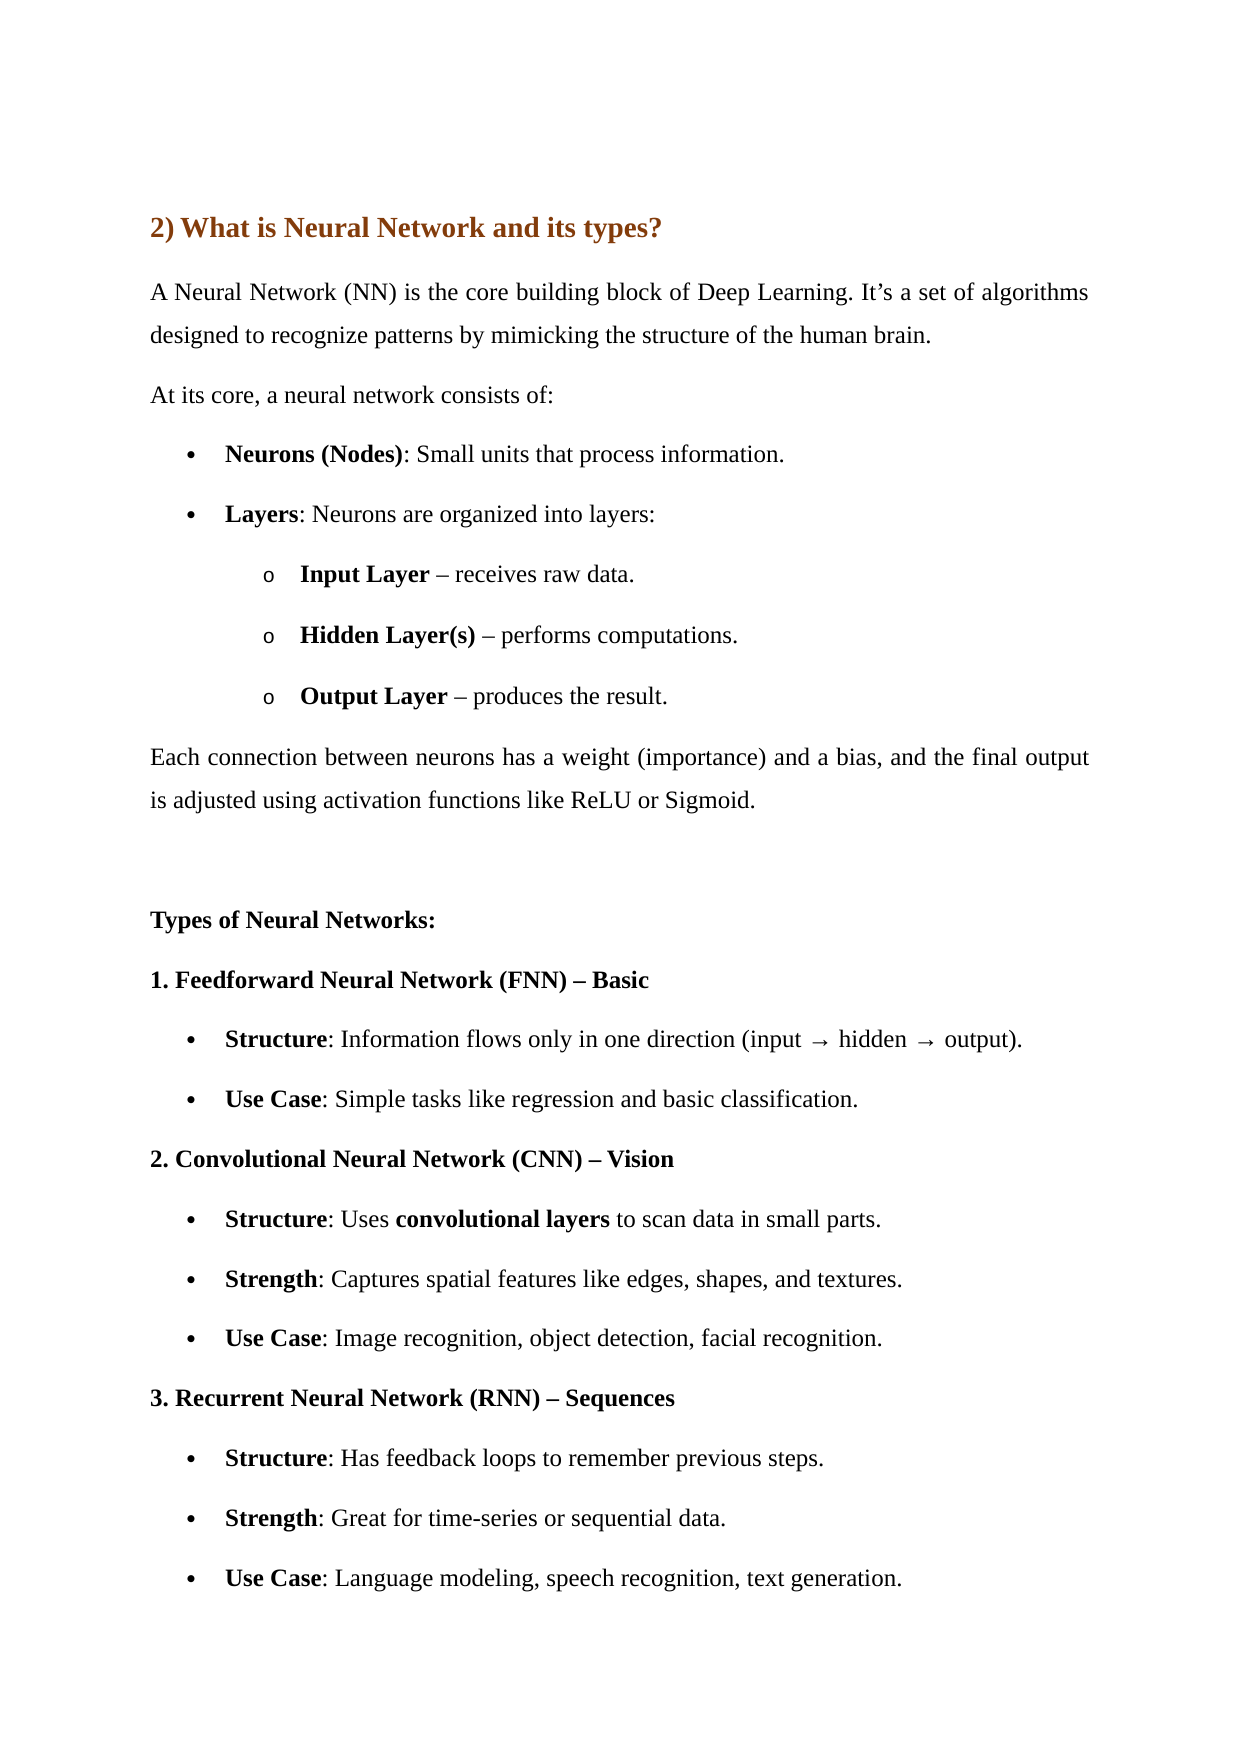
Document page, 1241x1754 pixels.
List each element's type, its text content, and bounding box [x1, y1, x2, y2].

text 2. Convolutional Neural Network (CNN) – Vision [150, 1144, 1090, 1173]
list Use Case: Simple tasks like regression and basic classification. [187, 1084, 1090, 1113]
list Layers: Neurons are organized into layers: [187, 499, 1090, 528]
text At its core, a neural network consists of: [150, 380, 1090, 408]
text 3. Recurrent Neural Network (RNN) – Sequences [150, 1383, 1090, 1412]
list Structure: Uses convolutional layers to scan data in small parts. [187, 1204, 1090, 1233]
list Use Case: Image recognition, object detection, facial recognition. [187, 1323, 1090, 1352]
list Use Case: Language modeling, speech recognition, text generation. [187, 1563, 1090, 1591]
text Each connection between neurons has a weight (importance) and a bias, and the final output is adjusted using activation functions like ReLU or Sigmoid. [150, 742, 1090, 814]
text 2) What is Neural Network and its types? [150, 210, 1090, 243]
text 1. Feedforward Neural Network (FNN) – Basic [150, 965, 1090, 993]
list Structure: Information flows only in one direction (input → hidden → output). [187, 1024, 1090, 1053]
list Hidden Layer(s) – performs computations. [262, 620, 1090, 650]
list Input Layer – receives raw data. [262, 559, 1090, 589]
list Output Layer – produces the result. [262, 681, 1090, 711]
list Structure: Has feedback loops to remember previous steps. [187, 1443, 1090, 1472]
list Strength: Captures spatial features like edges, shapes, and textures. [187, 1264, 1090, 1292]
list Neurons (Nodes): Small units that process information. [187, 439, 1090, 468]
text Types of Neural Networks: [150, 905, 1090, 934]
text A Neural Network (NN) is the core building block of Deep Learning. It’s a set of algorithms designed to recognize patterns by mimicking the structure of the human brain. [150, 277, 1090, 349]
list Strength: Great for time-series or sequential data. [187, 1503, 1090, 1532]
